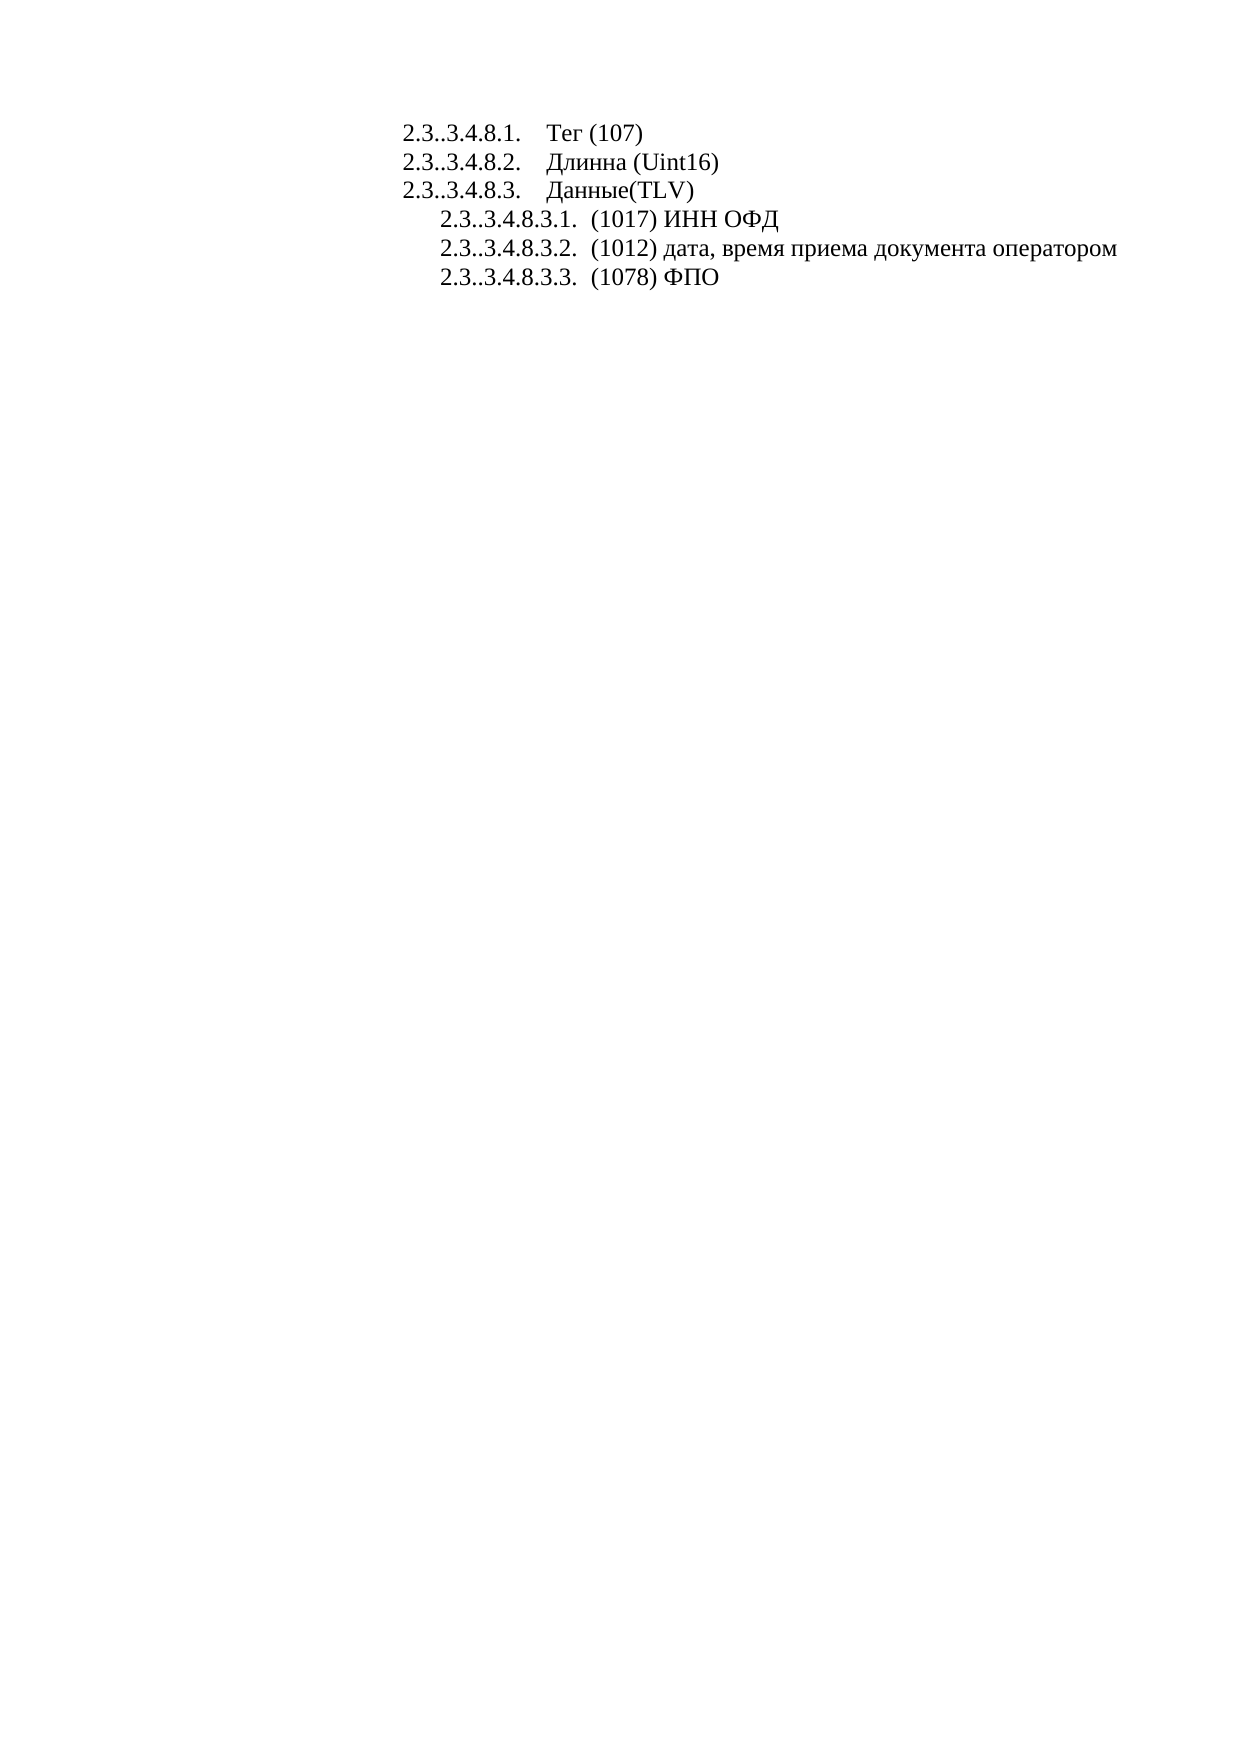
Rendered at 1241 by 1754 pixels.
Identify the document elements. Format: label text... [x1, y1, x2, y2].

list (1012) дата, время приема документа оператором [440, 233, 1152, 262]
list (1017) ИНН ОФД [440, 204, 1152, 233]
list Данные(TLV) [402, 176, 1152, 204]
list Длинна (Uint16) [402, 147, 1152, 176]
list Тег (107) [402, 118, 1152, 147]
list (1078) ФПО [440, 262, 1152, 291]
